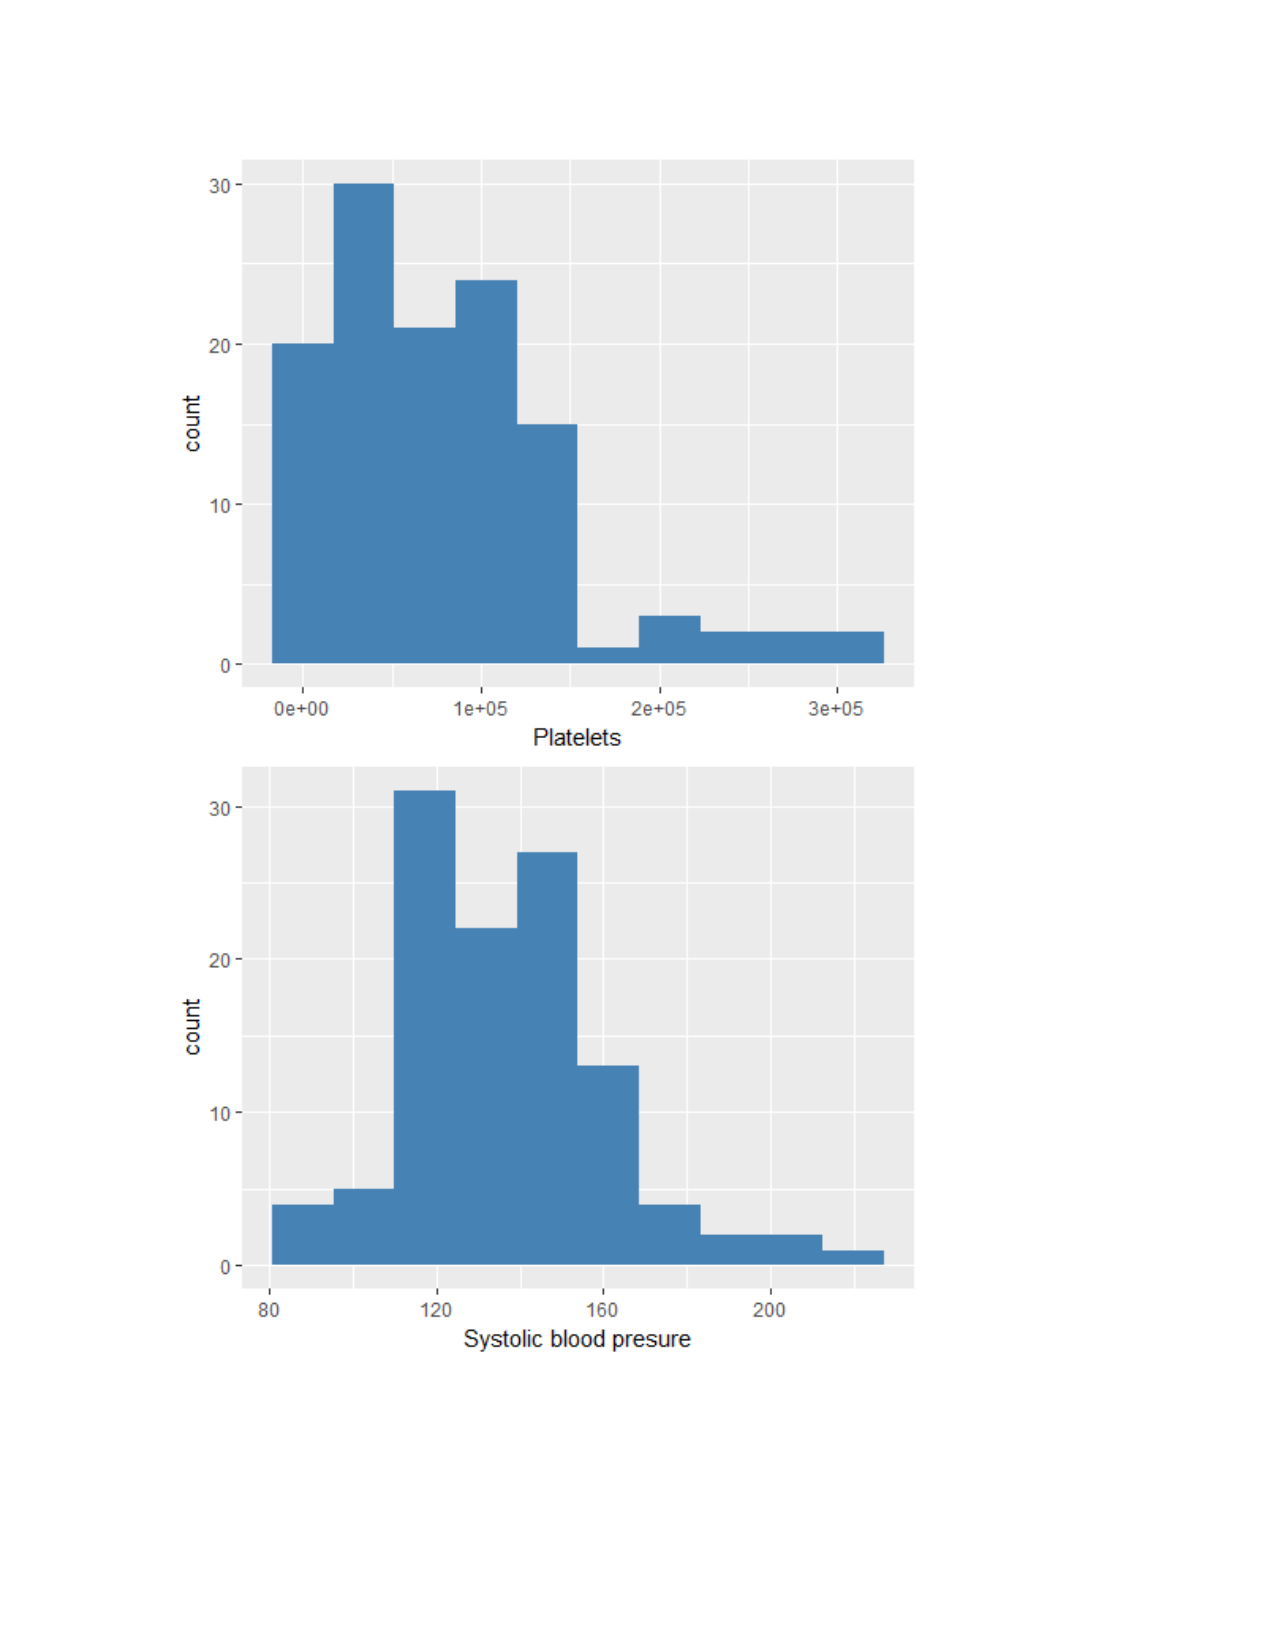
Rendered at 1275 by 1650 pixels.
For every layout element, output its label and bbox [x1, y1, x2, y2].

picture [168, 150, 927, 1363]
